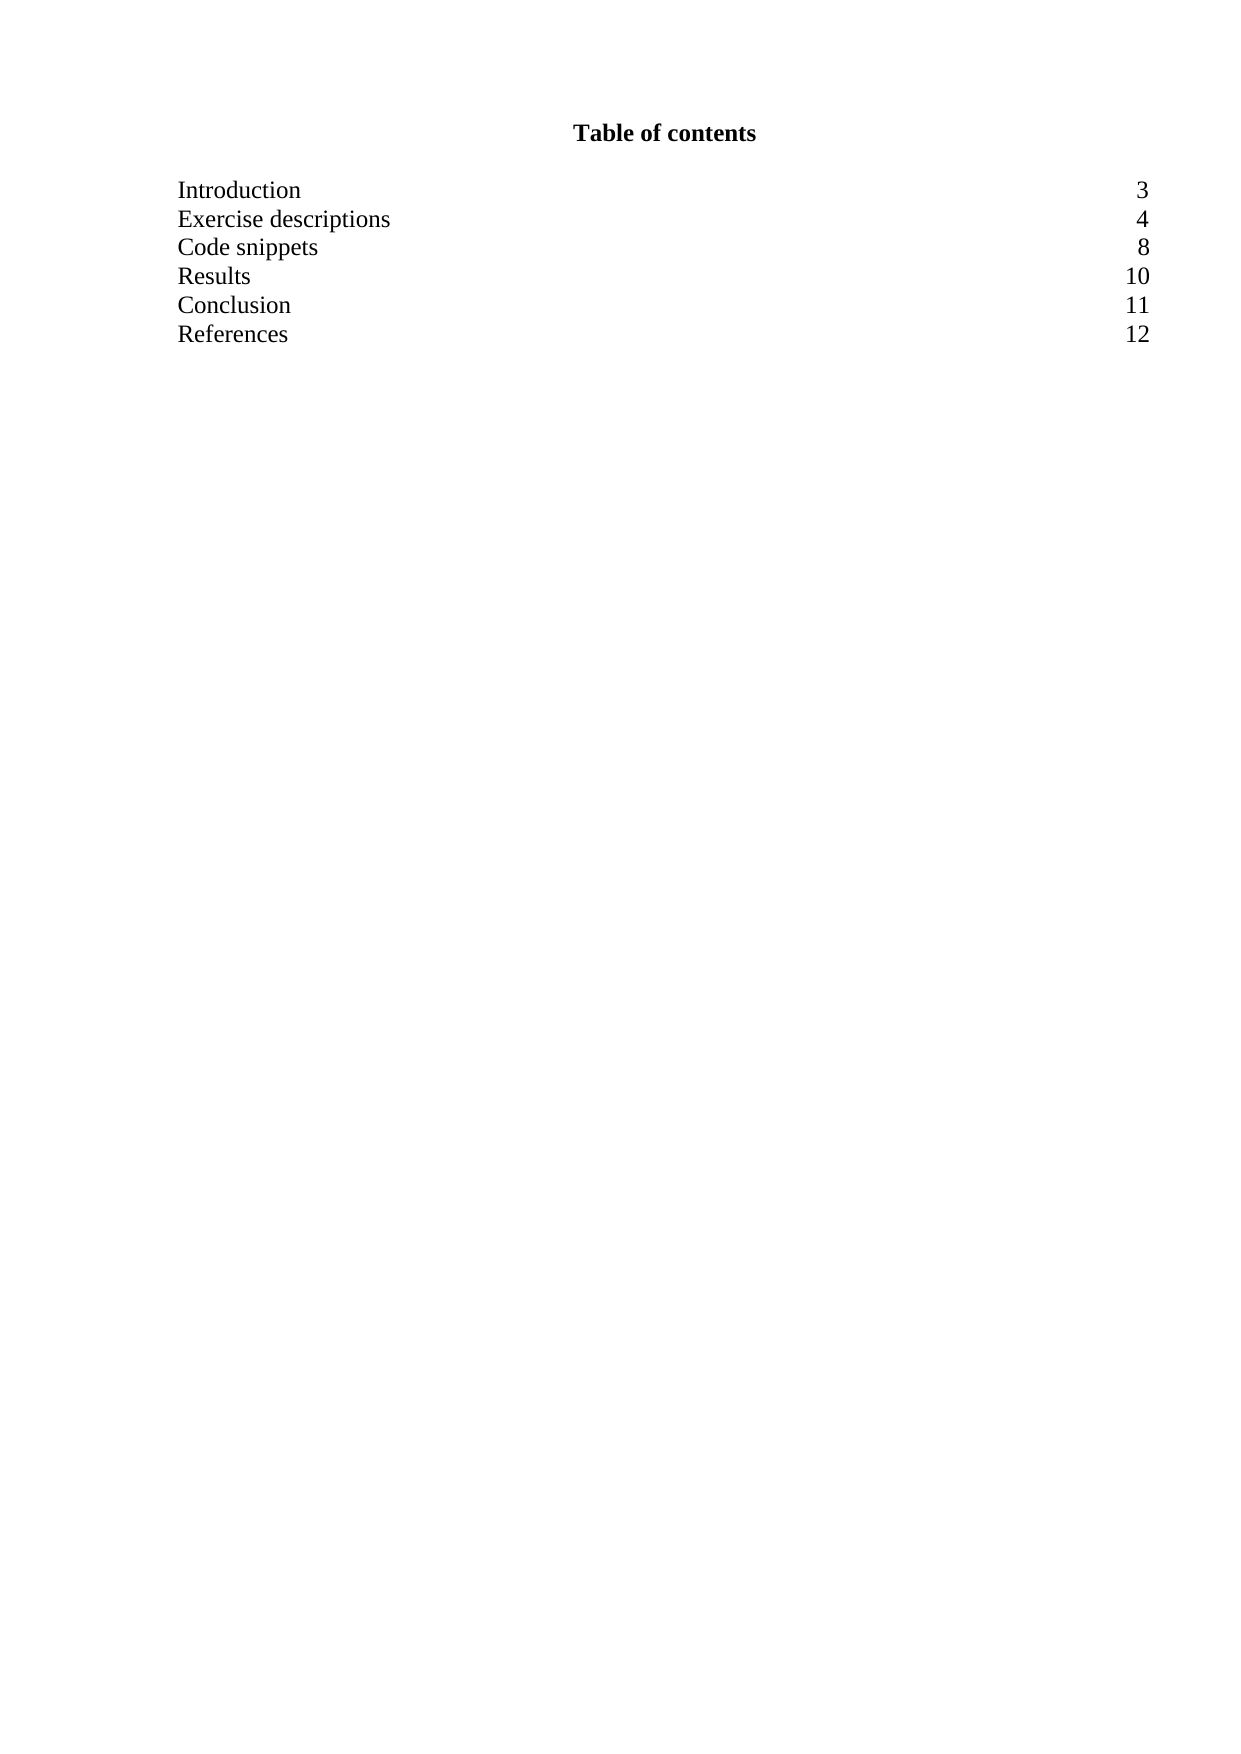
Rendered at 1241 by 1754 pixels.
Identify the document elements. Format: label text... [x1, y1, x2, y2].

text References 12 [177, 319, 1152, 347]
text Table of contents [177, 118, 1152, 147]
text Results 10 [177, 261, 1152, 290]
text Introduction 3 [177, 175, 1152, 204]
text Code snippets 8 [177, 232, 1152, 261]
text Exercise descriptions 4 [177, 204, 1152, 232]
text Conclusion 11 [177, 290, 1152, 319]
